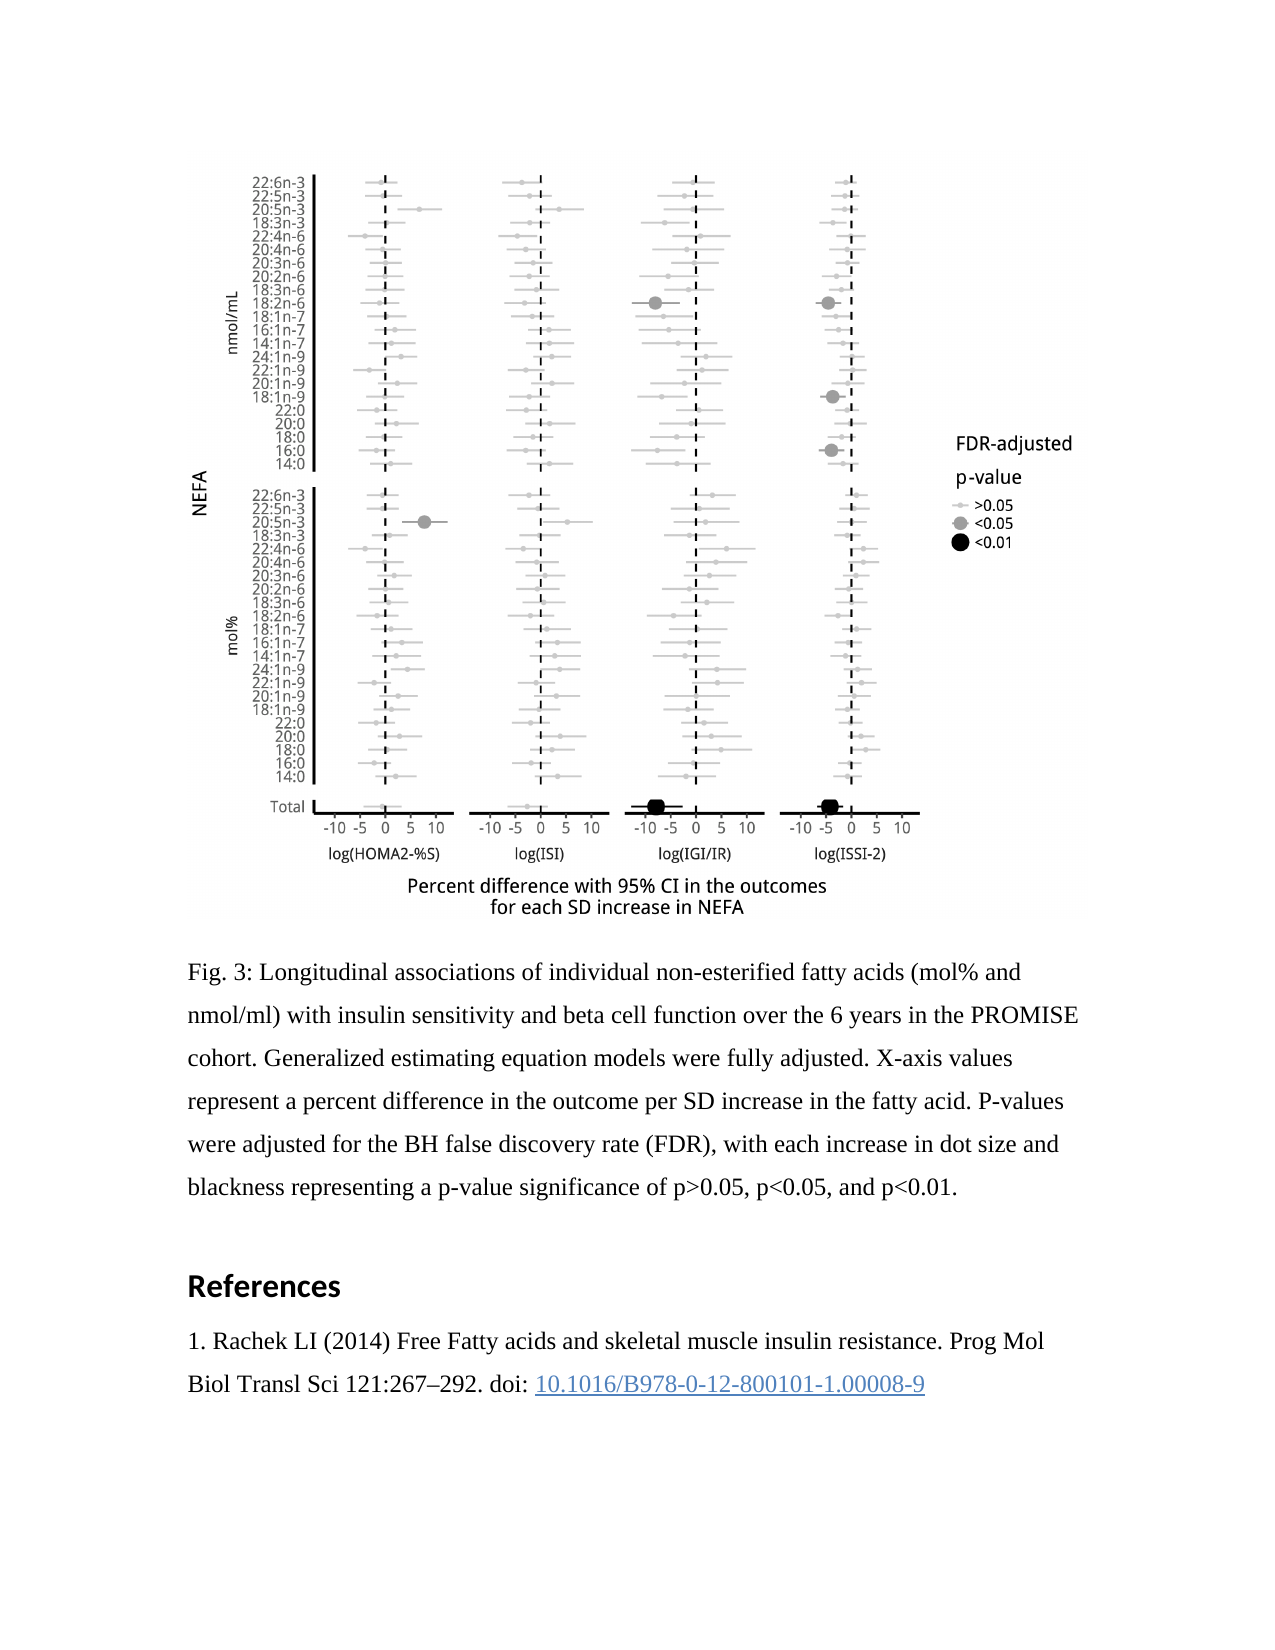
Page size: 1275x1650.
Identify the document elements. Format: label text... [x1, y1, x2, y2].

subtitle References [187, 1265, 1087, 1306]
text 1. Rachek LI (2014) Free Fatty acids and skeletal muscle insulin resistance. Prog Mol Biol Transl Sci 121:267–292. doi: 10.1016/B978-0-12-800101-1.00008-9 [187, 1326, 1087, 1398]
text Fig. 3: Longitudinal associations of individual non-esterified fatty acids (mol% and nmol/ml) with insulin sensitivity and beta cell function over the 6 years in the PROMISE cohort. Generalized estimating equation models were fully adjusted. X-axis values represent a percent difference in the outcome per SD increase in the fatty acid. P-values were adjusted for the BH false discovery rate (FDR), with each increase in dot size and blackness representing a p-value significance of p>0.05, p<0.05, and p<0.01. [187, 957, 1087, 1201]
